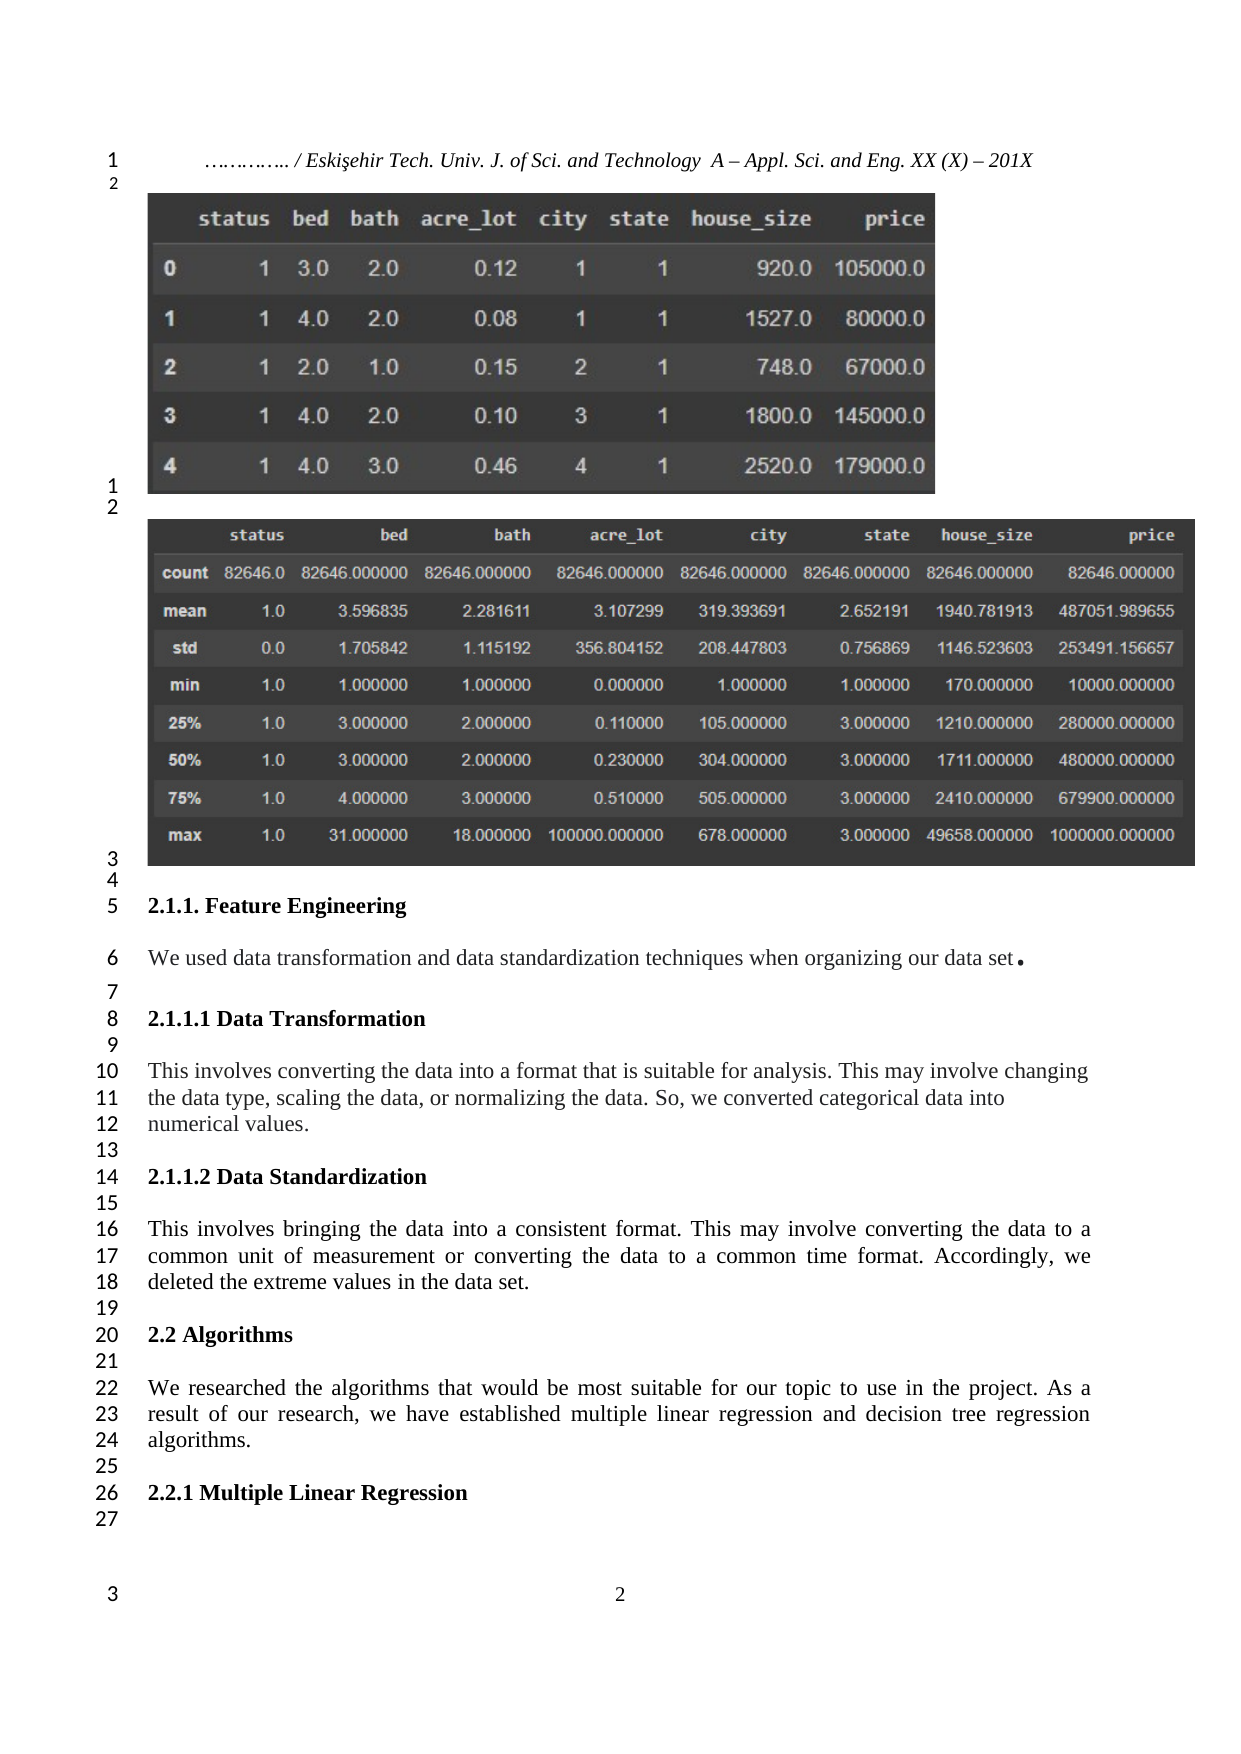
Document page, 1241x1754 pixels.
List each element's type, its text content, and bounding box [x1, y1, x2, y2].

title 2.1.1.1 Data Transformation [148, 1004, 1092, 1031]
title We researched the algorithms that would be most suitable for our topic to use in the project. As a result of our research, we have established multiple linear regression and decision tree regression algorithms. [148, 1373, 1092, 1453]
title 2.2 Algorithms [148, 1321, 1092, 1347]
text 2.1.1.2 Data Standardization [148, 1163, 1092, 1189]
title 2.1.1. Feature Engineering [148, 892, 1092, 919]
text This involves bringing the data into a consistent format. This may involve converting the data to a common unit of measurement or converting the data to a common time format. Accordingly, we deleted the extreme values ​​in the data set. [148, 1215, 1092, 1294]
title 2.2.1 Multiple Linear Regression [148, 1479, 1092, 1505]
picture [147, 193, 936, 494]
title We used data transformation and data standardization techniques when organizing our data set. [148, 919, 1092, 978]
text This involves converting the data into a format that is suitable for analysis. This may involve changing the data type, scaling the data, or normalizing the data. So, we converted categorical data into numerical values. [148, 1057, 1092, 1136]
picture [147, 519, 1195, 866]
